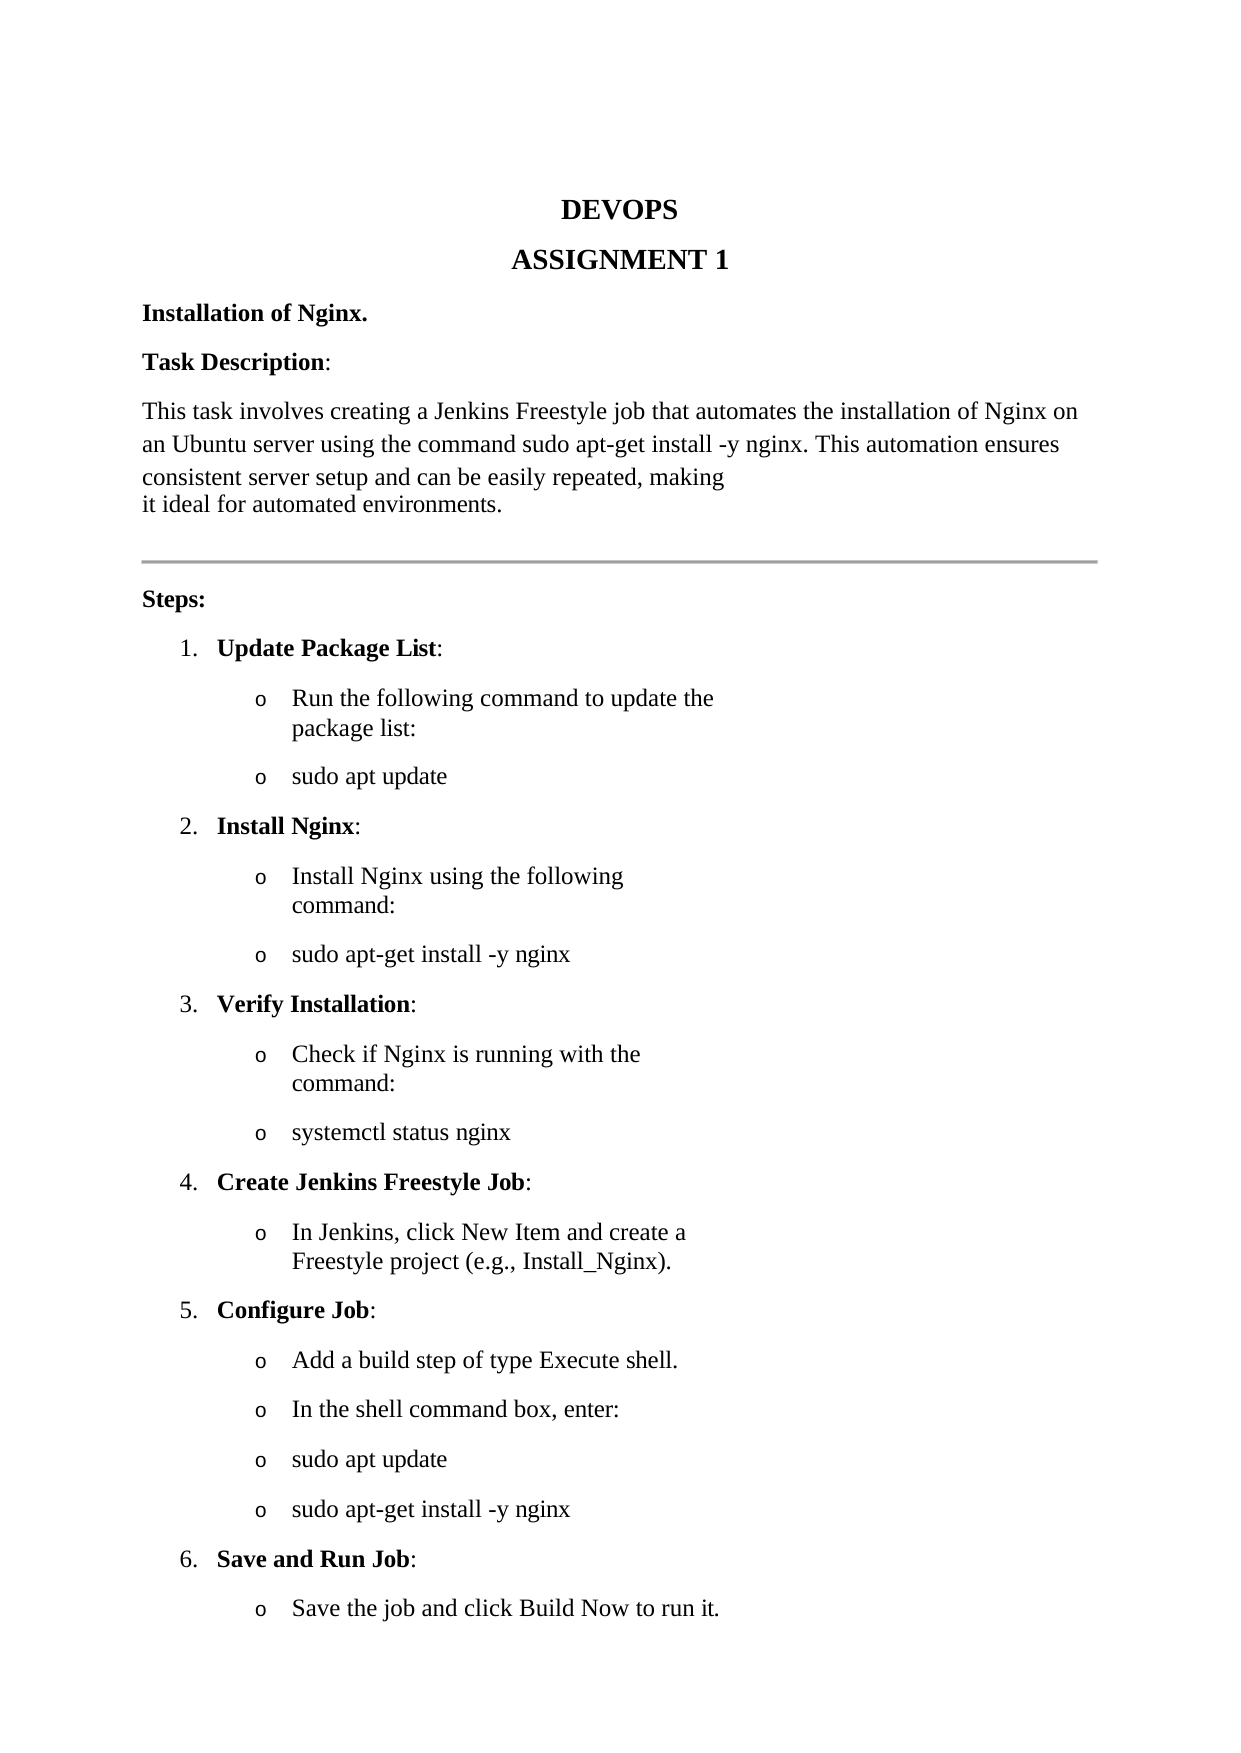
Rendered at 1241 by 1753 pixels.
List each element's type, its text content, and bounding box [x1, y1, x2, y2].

text consistent server setup and can be easily repeated, making it ideal for automated environments. [142, 462, 730, 518]
subtitle Save and Run Job: [179, 1544, 730, 1572]
list sudo apt-get install -y nginx [254, 939, 730, 969]
list Check if Nginx is running with the command: [254, 1039, 730, 1097]
subtitle Steps: [142, 584, 730, 613]
subtitle Install Nginx: [179, 811, 730, 840]
list sudo apt-get install -y nginx [254, 1494, 730, 1524]
list sudo apt update [254, 761, 730, 791]
list In the shell command box, enter: [254, 1394, 730, 1424]
list Save the job and click Build Now to run it. [254, 1593, 730, 1623]
text This task involves creating a Jenkins Freestyle job that automates the installation of Nginx on an Ubuntu server using the command sudo apt-get install -y nginx. This automation ensures [142, 396, 1095, 458]
list Add a build step of type Execute shell. [254, 1345, 730, 1375]
title DEVOPS ASSIGNMENT 1 [511, 192, 730, 276]
subtitle Configure Job: [179, 1295, 730, 1324]
list systemctl status nginx [254, 1117, 730, 1147]
list In Jenkins, click New Item and create a Freestyle project (e.g., Install_Nginx). [254, 1217, 730, 1275]
list sudo apt update [254, 1444, 730, 1474]
list Update Package List: [179, 633, 730, 662]
subtitle Verify Installation: [179, 989, 730, 1018]
subtitle Create Jenkins Freestyle Job: [179, 1167, 730, 1196]
list Run the following command to update the package list: [254, 683, 730, 741]
list Install Nginx using the following command: [254, 861, 730, 919]
subtitle Installation of Nginx. Task Description: [142, 278, 368, 376]
